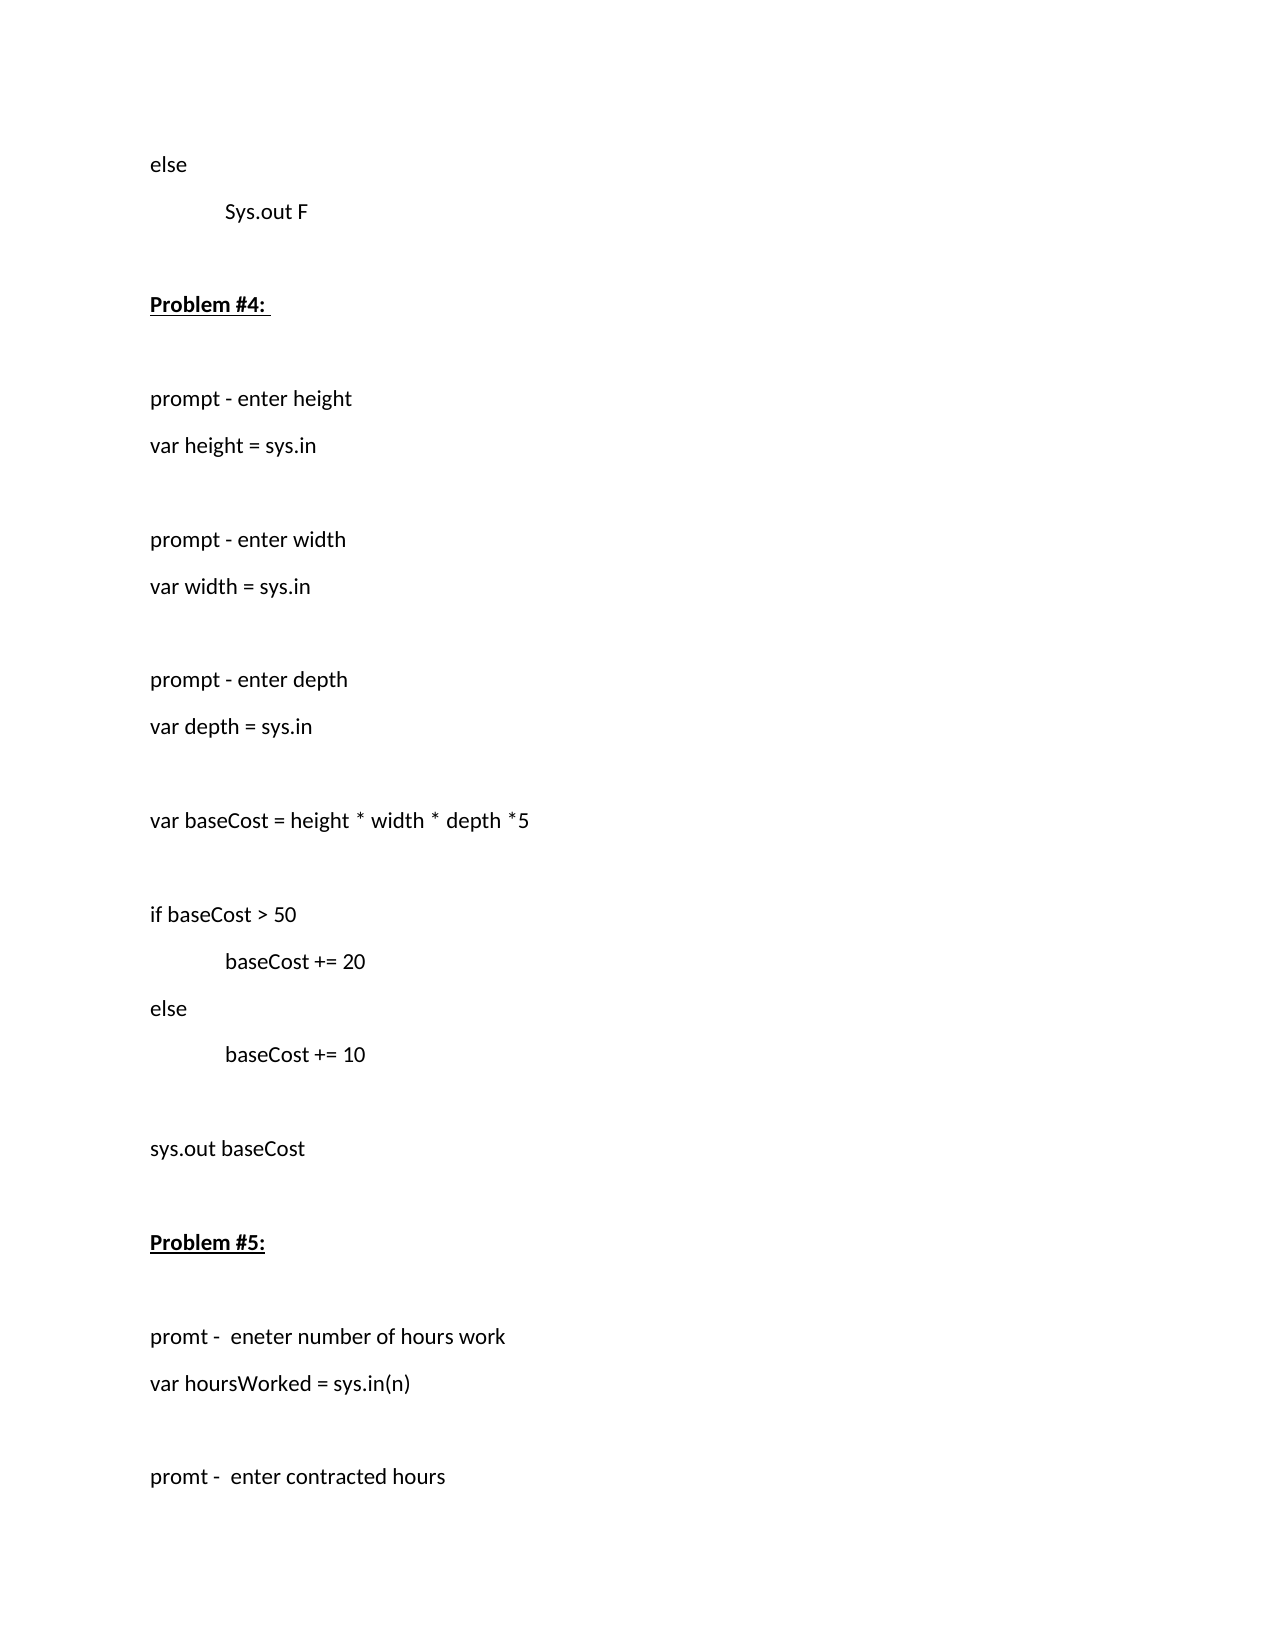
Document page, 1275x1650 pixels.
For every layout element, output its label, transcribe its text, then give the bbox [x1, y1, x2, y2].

text Problem #5: [150, 1228, 1125, 1256]
text promt - eneter number of hours work [150, 1322, 1125, 1350]
text else [150, 150, 1125, 178]
text baseCost += 10 [150, 1041, 1125, 1069]
text var height = sys.in [150, 431, 1125, 459]
text else [150, 994, 1125, 1022]
text var depth = sys.in [150, 712, 1125, 741]
text prompt - enter depth [150, 666, 1125, 694]
text promt - enter contracted hours [150, 1462, 1125, 1491]
text if baseCost > 50 [150, 900, 1125, 928]
text prompt - enter width [150, 525, 1125, 553]
text var hoursWorked = sys.in(n) [150, 1369, 1125, 1397]
text var width = sys.in [150, 572, 1125, 600]
text var baseCost = height * width * depth *5 [150, 806, 1125, 834]
text sys.out baseCost [150, 1134, 1125, 1162]
text Problem #4: [150, 291, 1125, 319]
text prompt - enter height [150, 384, 1125, 412]
text baseCost += 20 [150, 947, 1125, 975]
text Sys.out F [150, 197, 1125, 225]
